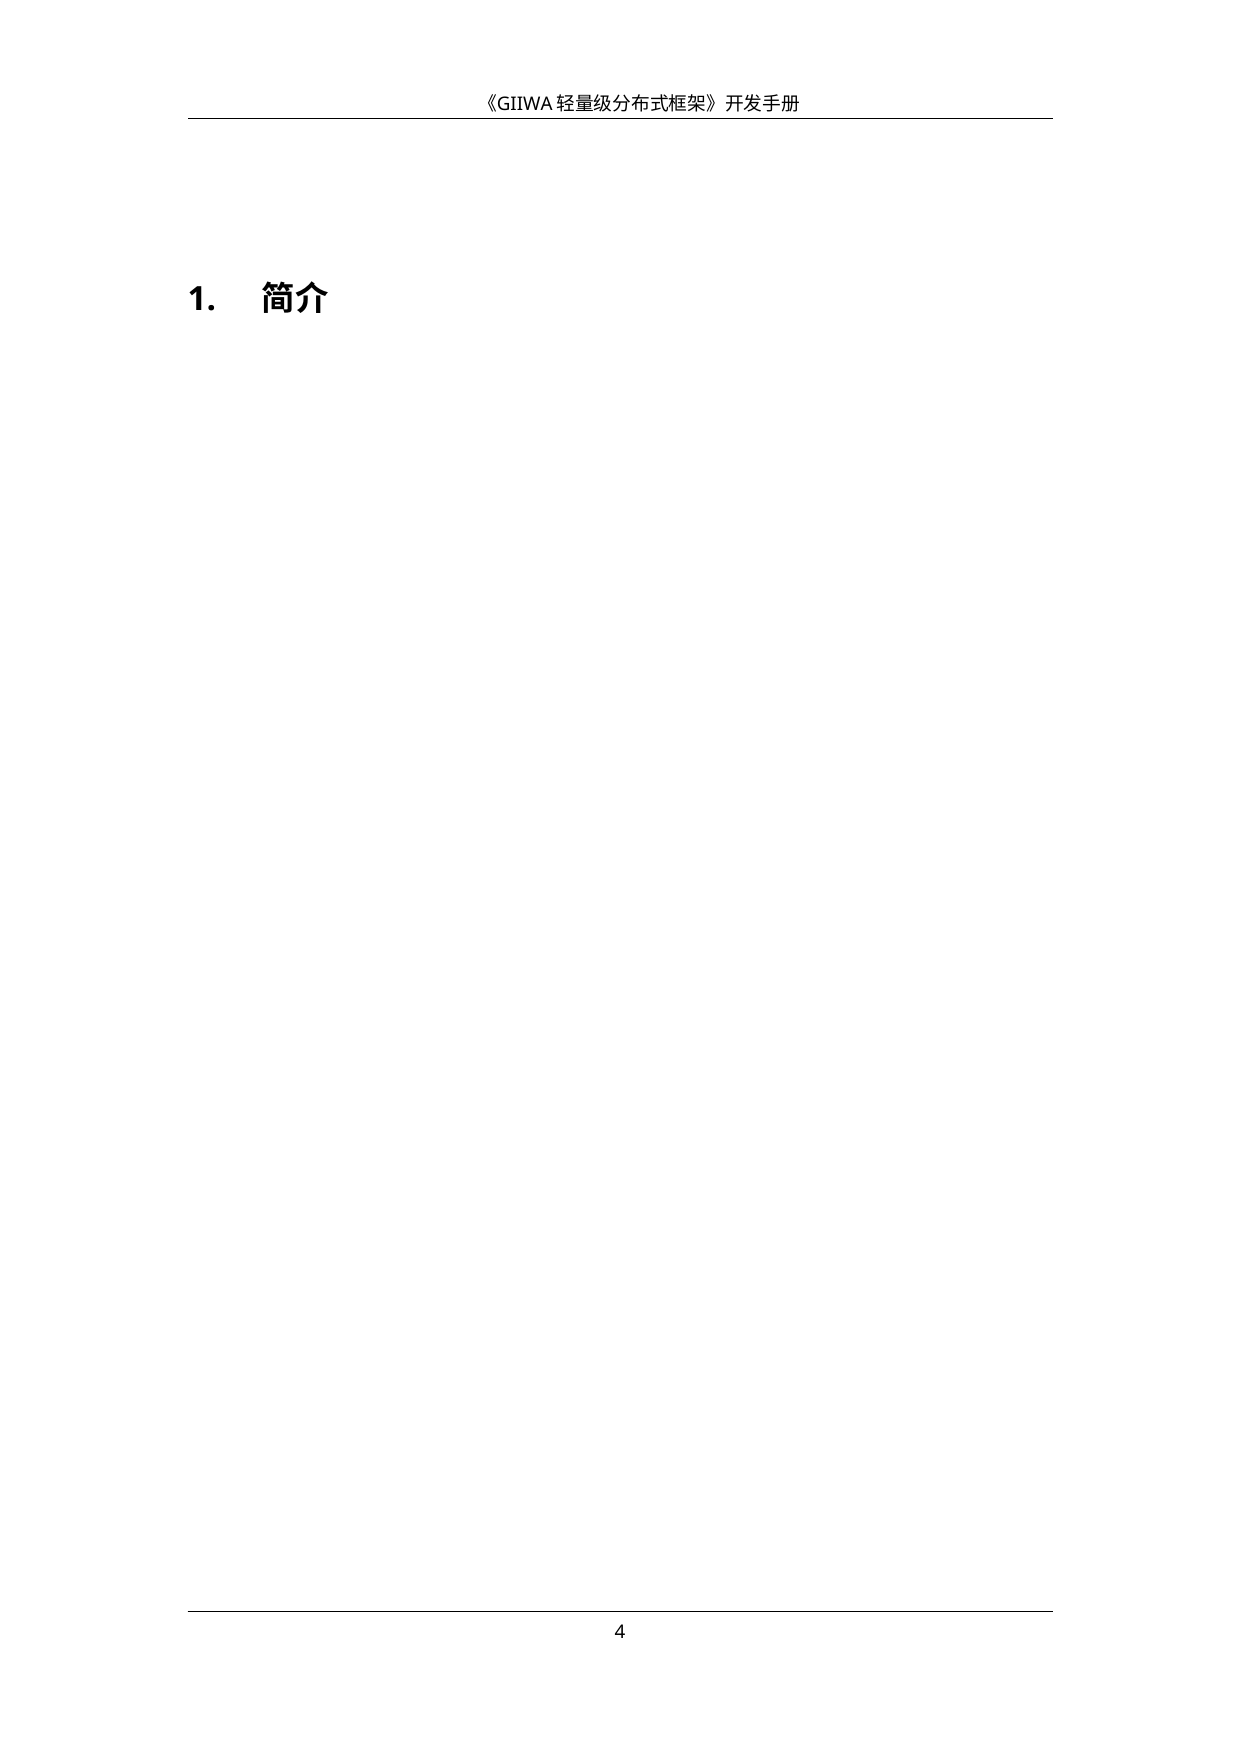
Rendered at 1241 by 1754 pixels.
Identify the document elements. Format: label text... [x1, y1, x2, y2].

subtitle 简介 [187, 251, 1053, 339]
